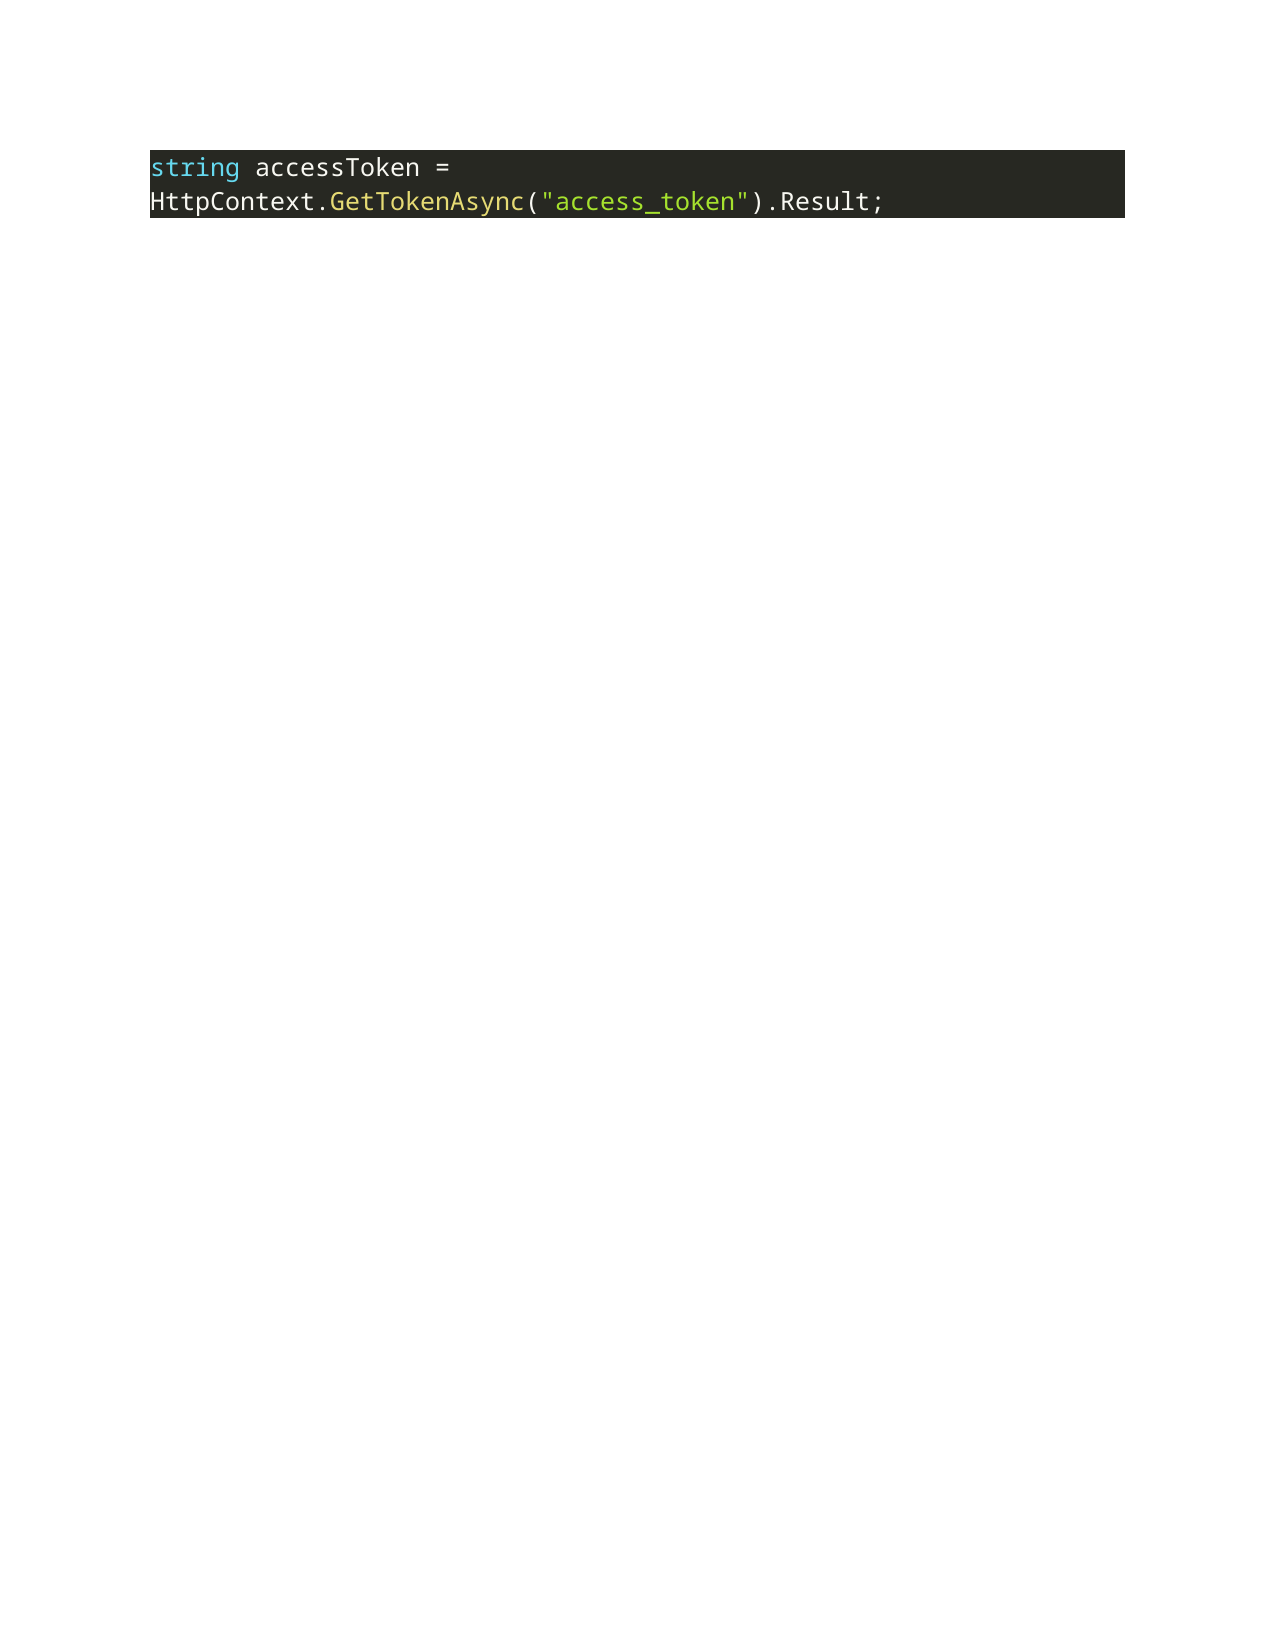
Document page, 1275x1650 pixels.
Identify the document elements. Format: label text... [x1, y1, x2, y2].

text string accessToken = HttpContext.GetTokenAsync("access_token").Result; [150, 150, 1125, 218]
